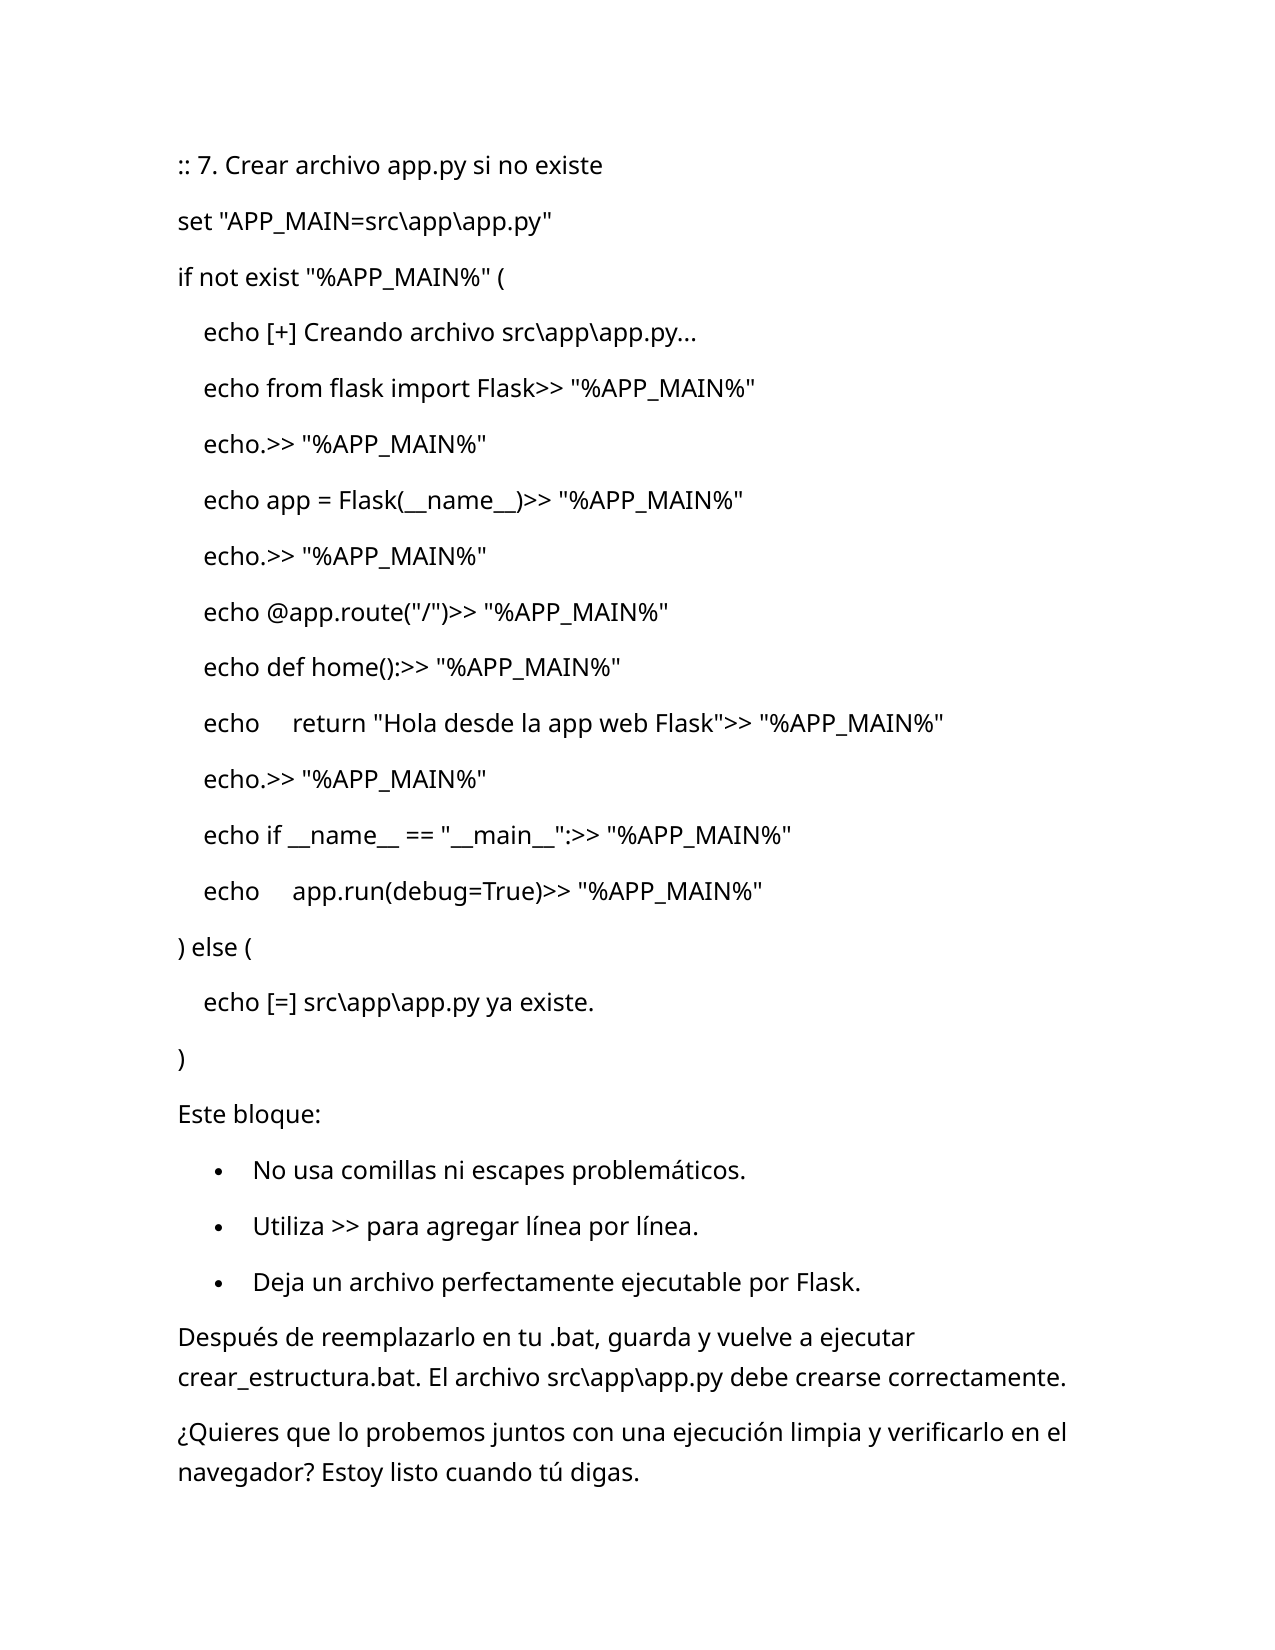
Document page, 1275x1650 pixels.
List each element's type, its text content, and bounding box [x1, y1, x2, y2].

text echo @app.route("/")>> "%APP_MAIN%" [177, 594, 1098, 628]
list No usa comillas ni escapes problemáticos. [215, 1153, 1098, 1187]
list Utiliza >> para agregar línea por línea. [215, 1208, 1098, 1242]
text Este bloque: [177, 1097, 1098, 1131]
text echo.>> "%APP_MAIN%" [177, 538, 1098, 572]
text echo return "Hola desde la app web Flask">> "%APP_MAIN%" [177, 706, 1098, 740]
text ) [177, 1041, 1098, 1075]
list Deja un archivo perfectamente ejecutable por Flask. [215, 1264, 1098, 1298]
text echo app = Flask(__name__)>> "%APP_MAIN%" [177, 483, 1098, 517]
text :: 7. Crear archivo app.py si no existe [177, 148, 1098, 182]
text set "APP_MAIN=src\app\app.py" [177, 203, 1098, 237]
text echo app.run(debug=True)>> "%APP_MAIN%" [177, 873, 1098, 907]
text echo.>> "%APP_MAIN%" [177, 762, 1098, 796]
text echo if __name__ == "__main__":>> "%APP_MAIN%" [177, 818, 1098, 852]
text ) else ( [177, 929, 1098, 963]
text echo def home():>> "%APP_MAIN%" [177, 650, 1098, 684]
text echo [=] src\app\app.py ya existe. [177, 985, 1098, 1019]
text echo.>> "%APP_MAIN%" [177, 427, 1098, 461]
text echo from flask import Flask>> "%APP_MAIN%" [177, 371, 1098, 405]
text Después de reemplazarlo en tu .bat, guarda y vuelve a ejecutar crear_estructura.bat. El archivo src\app\app.py debe crearse correctamente. [177, 1320, 1098, 1393]
text ¿Quieres que lo probemos juntos con una ejecución limpia y verificarlo en el navegador? Estoy listo cuando tú digas. [177, 1415, 1098, 1488]
text if not exist "%APP_MAIN%" ( [177, 259, 1098, 293]
text echo [+] Creando archivo src\app\app.py... [177, 315, 1098, 349]
